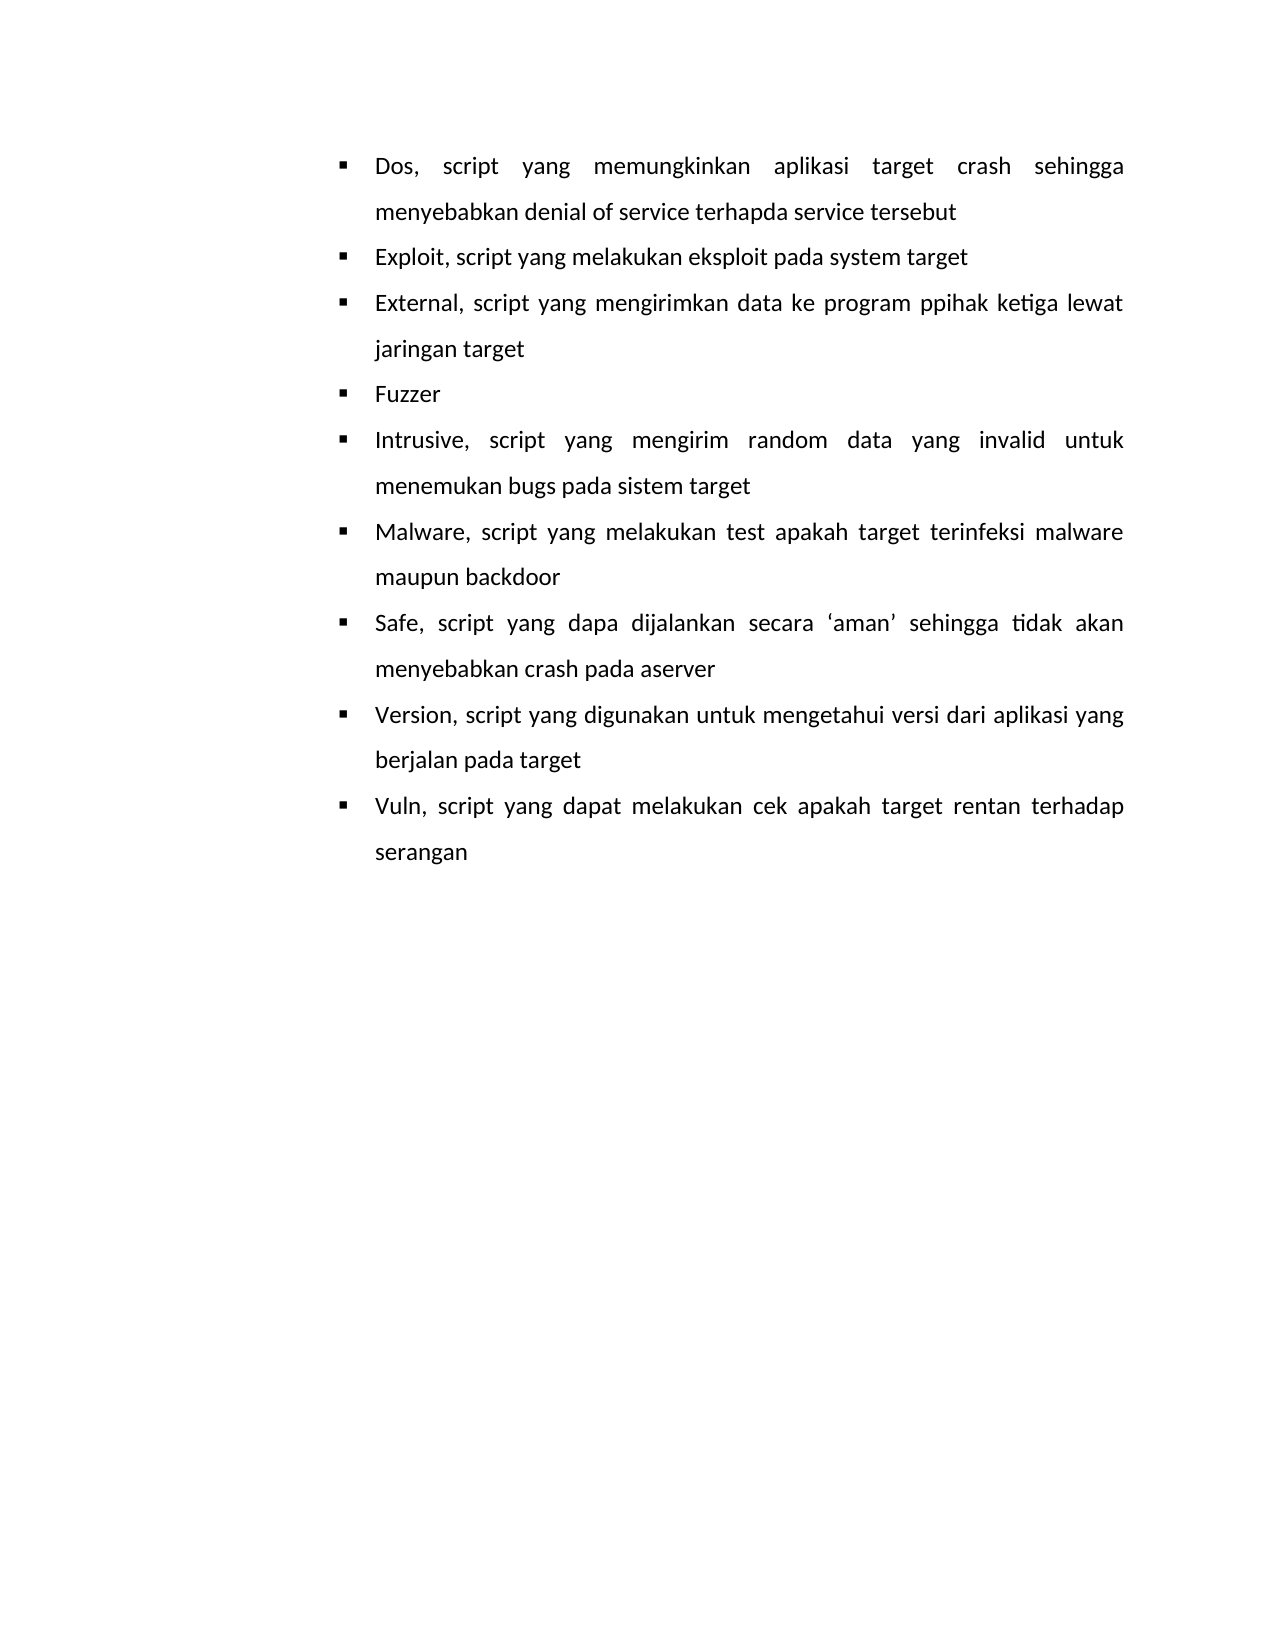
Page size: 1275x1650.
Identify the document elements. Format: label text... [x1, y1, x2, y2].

list Malware, script yang melakukan test apakah target terinfeksi malware maupun backdoor [337, 516, 1125, 592]
list Version, script yang digunakan untuk mengetahui versi dari aplikasi yang berjalan pada target [337, 699, 1125, 775]
list Dos, script yang memungkinkan aplikasi target crash sehingga menyebabkan denial of service terhapda service tersebut [337, 150, 1125, 226]
list External, script yang mengirimkan data ke program ppihak ketiga lewat jaringan target [337, 287, 1125, 363]
list Vuln, script yang dapat melakukan cek apakah target rentan terhadap serangan [337, 790, 1125, 866]
list Intrusive, script yang mengirim random data yang invalid untuk menemukan bugs pada sistem target [337, 424, 1125, 501]
list Exploit, script yang melakukan eksploit pada system target [337, 241, 1125, 272]
list Fuzzer [337, 379, 1125, 409]
list Safe, script yang dapa dijalankan secara ‘aman’ sehingga tidak akan menyebabkan crash pada aserver [337, 607, 1125, 683]
